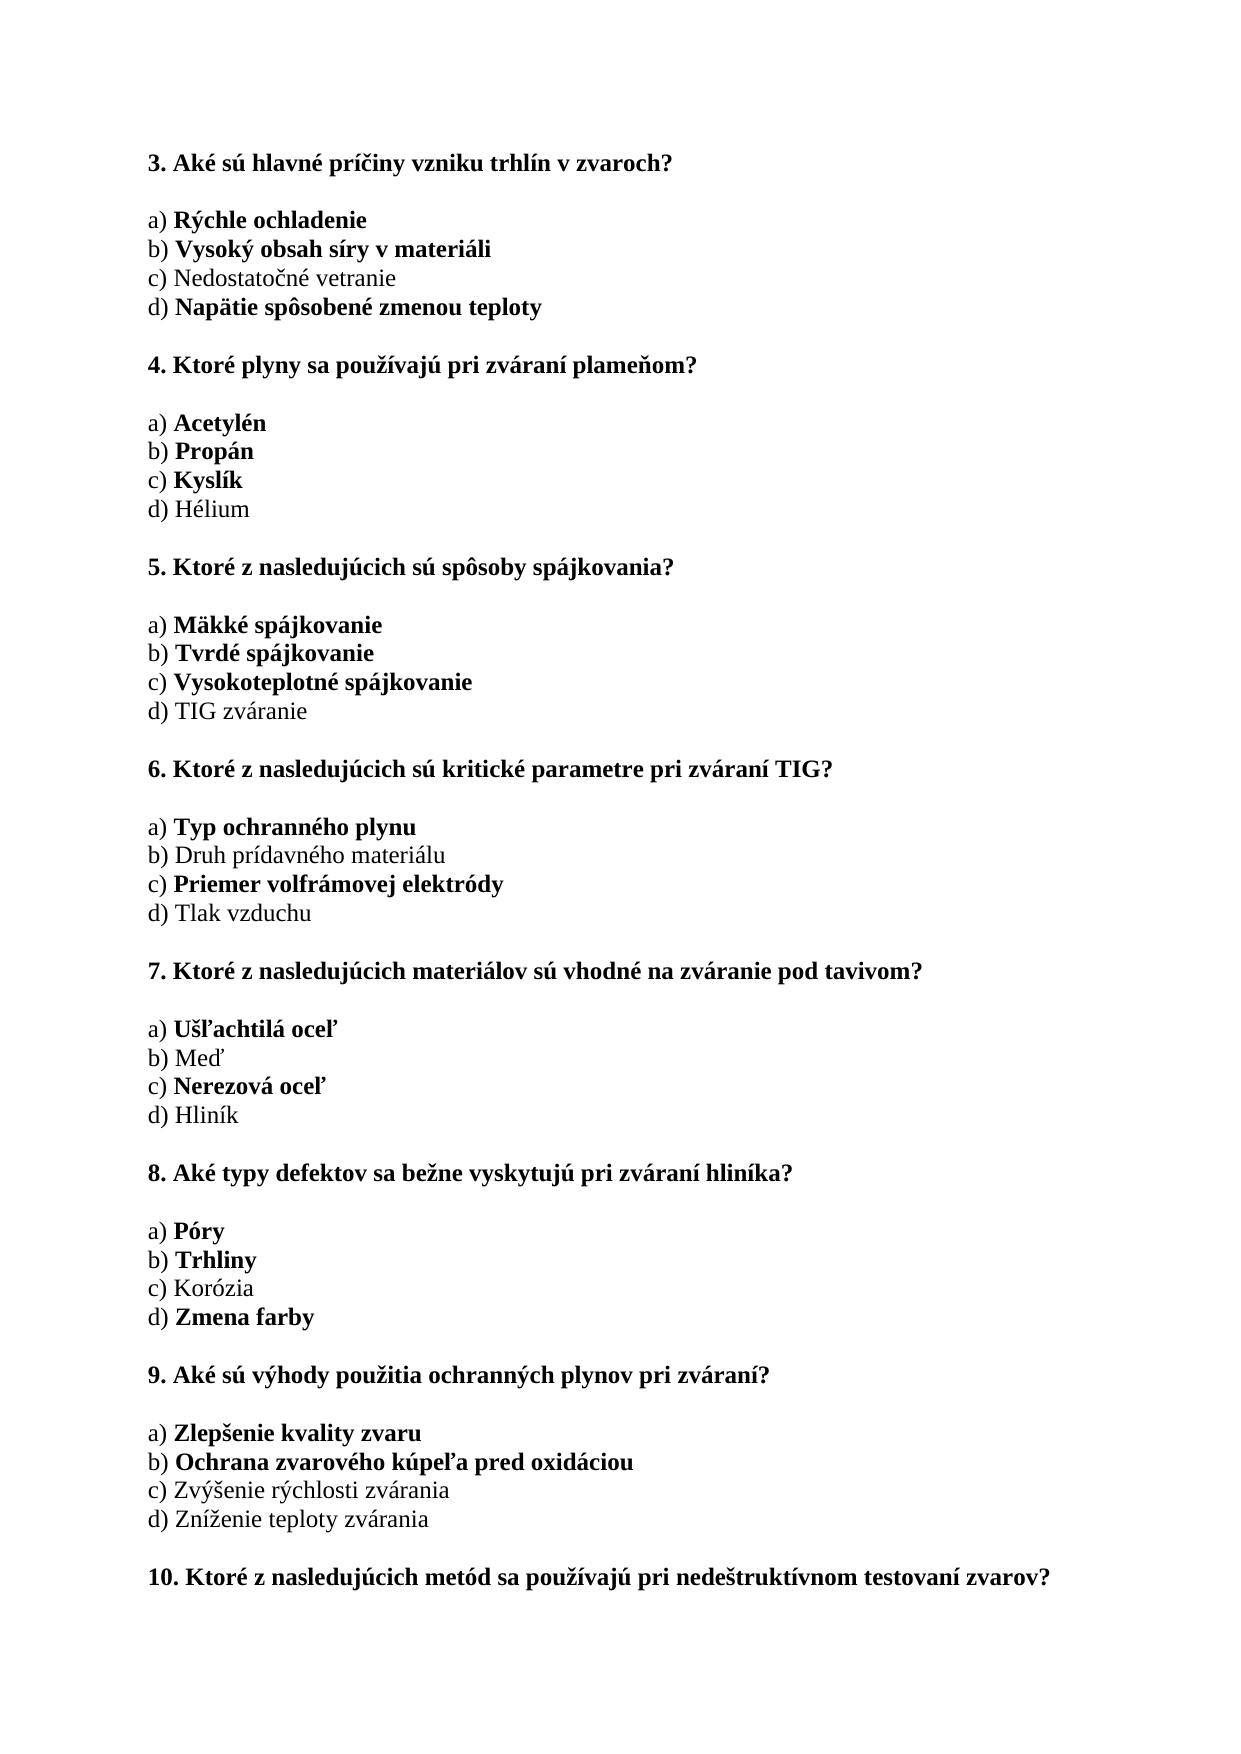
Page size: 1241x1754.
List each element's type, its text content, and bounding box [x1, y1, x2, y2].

subtitle 9. Aké sú výhody použitia ochranných plynov pri zváraní? [148, 1360, 1093, 1389]
subtitle 3. Aké sú hlavné príčiny vzniku trhlín v zvaroch? [148, 148, 1093, 176]
subtitle 4. Ktoré plyny sa používajú pri zváraní plameňom? [148, 350, 1093, 378]
subtitle 5. Ktoré z nasledujúcich sú spôsoby spájkovania? [148, 552, 1093, 581]
text a) Rýchle ochladenie b) Vysoký obsah síry v materiáli c) Nedostatočné vetranie d) Napätie spôsobené zmenou teploty [148, 206, 1093, 321]
text a) Zlepšenie kvality zvaru b) Ochrana zvarového kúpeľa pred oxidáciou c) Zvýšenie rýchlosti zvárania d) Zníženie teploty zvárania [148, 1418, 1093, 1533]
text a) Typ ochranného plynu b) Druh prídavného materiálu c) Priemer volfrámovej elektródy d) Tlak vzduchu [148, 812, 1093, 927]
text a) Ušľachtilá oceľ b) Meď c) Nerezová oceľ d) Hliník [148, 1014, 1093, 1129]
text a) Acetylén b) Propán c) Kyslík d) Hélium [148, 408, 1093, 523]
subtitle 8. Aké typy defektov sa bežne vyskytujú pri zváraní hliníka? [148, 1158, 1093, 1187]
subtitle 7. Ktoré z nasledujúcich materiálov sú vhodné na zváranie pod tavivom? [148, 956, 1093, 985]
subtitle 10. Ktoré z nasledujúcich metód sa používajú pri nedeštruktívnom testovaní zvarov? [148, 1562, 1093, 1591]
text a) Mäkké spájkovanie b) Tvrdé spájkovanie c) Vysokoteplotné spájkovanie d) TIG zváranie [148, 610, 1093, 725]
text a) Póry b) Trhliny c) Korózia d) Zmena farby [148, 1216, 1093, 1331]
subtitle 6. Ktoré z nasledujúcich sú kritické parametre pri zváraní TIG? [148, 754, 1093, 783]
